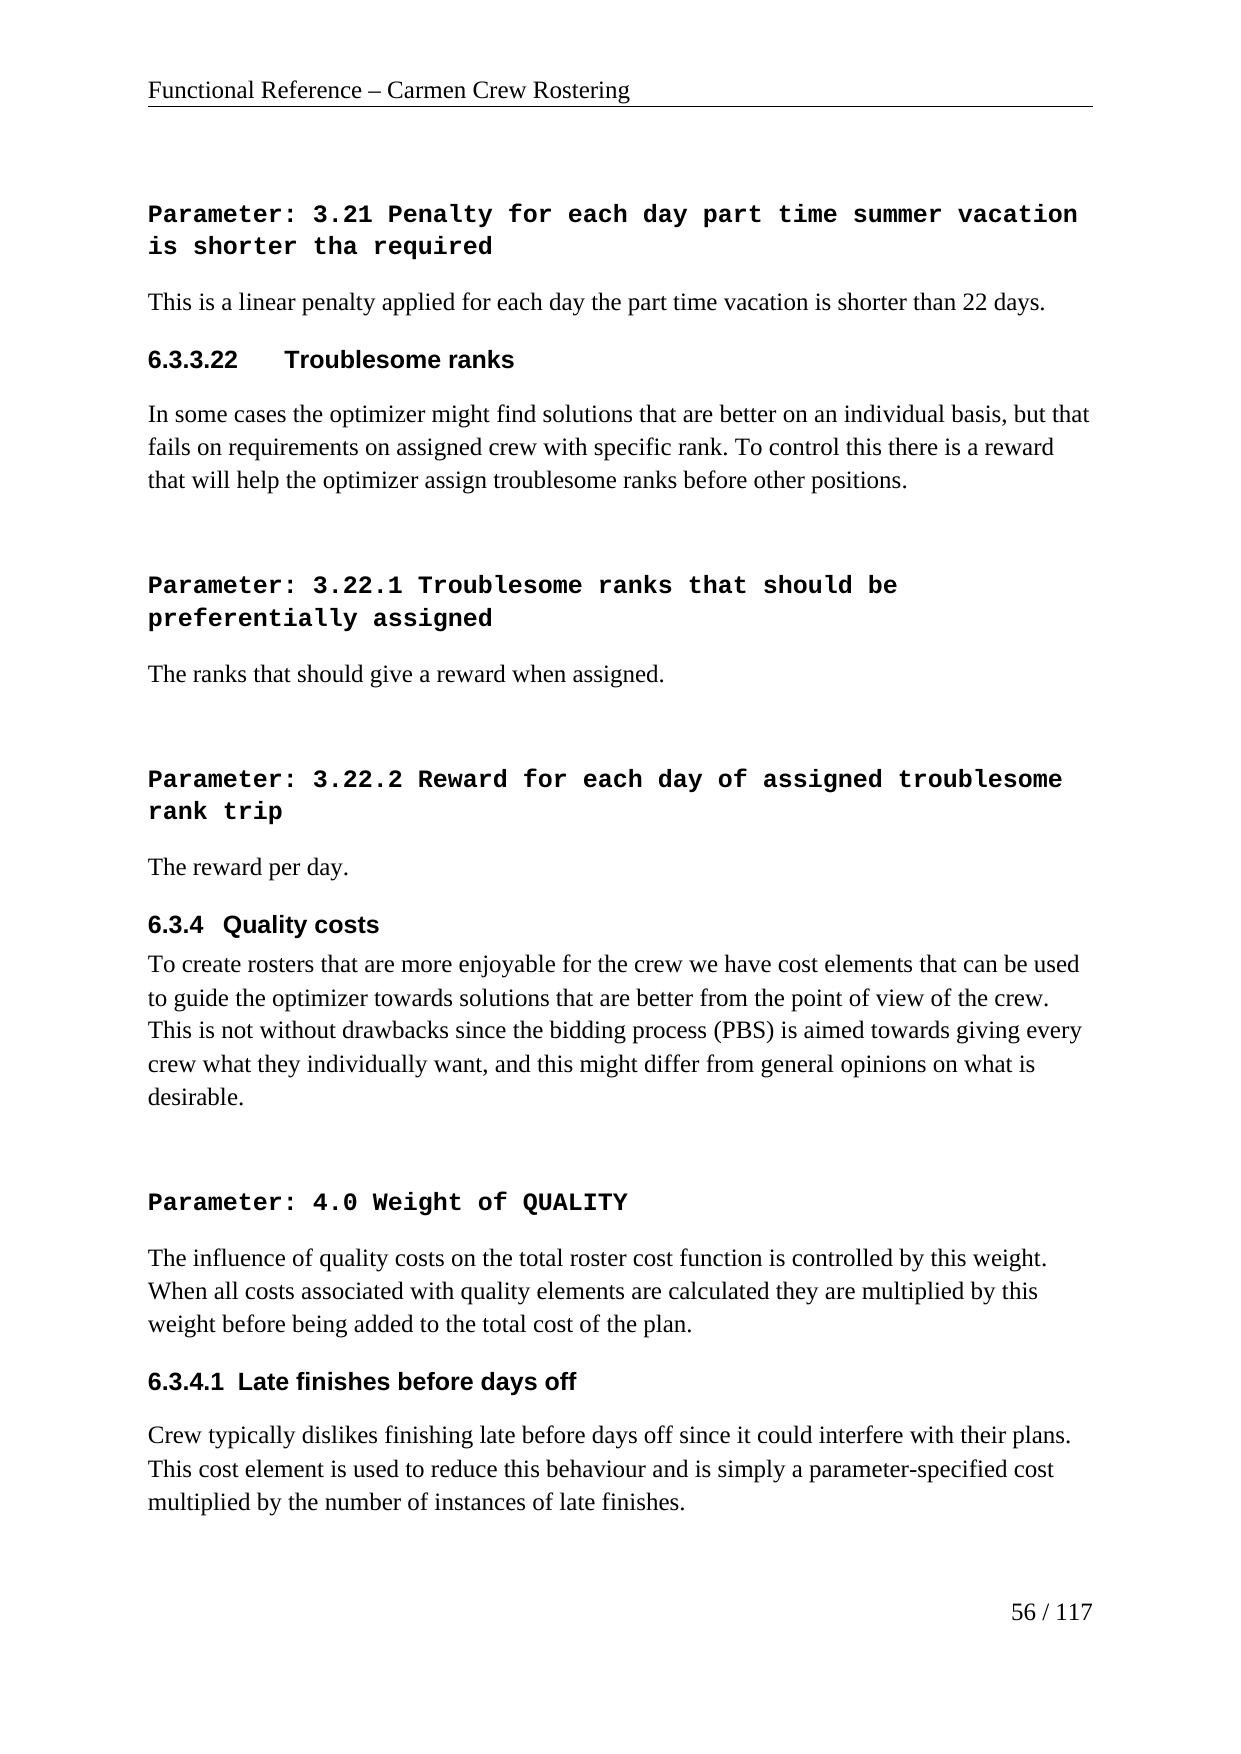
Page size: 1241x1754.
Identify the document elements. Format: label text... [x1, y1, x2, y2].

text The influence of quality costs on the total roster cost function is controlled by this weight. When all costs associated with quality elements are calculated they are multiplied by this weight before being added to the total cost of the plan. [148, 1243, 1093, 1337]
subtitle Troublesome ranks [148, 345, 1093, 374]
text The ranks that should give a reward when assigned. [148, 659, 1093, 687]
text Parameter: 3.22.2 Reward for each day of assigned troublesome rank trip [148, 766, 1093, 827]
subtitle Late finishes before days off [148, 1367, 1093, 1396]
text The reward per day. [148, 852, 1093, 881]
text Crew typically dislikes finishing late before days off since it could interfere with their plans. This cost element is used to reduce this behaviour and is simply a parameter-specified cost multiplied by the number of instances of late finishes. [148, 1421, 1093, 1515]
text In some cases the optimizer might find solutions that are better on an individual basis, but that fails on requirements on assigned crew with specific rank. To control this there is a reward that will help the optimizer assign troublesome ranks before other positions. [148, 399, 1093, 494]
text Parameter: 3.22.1 Troublesome ranks that should be preferentially assigned [148, 573, 1093, 634]
subtitle Quality costs [148, 910, 1093, 939]
text To create rosters that are more enjoyable for the crew we have cost elements that can be used to guide the optimizer towards solutions that are better from the point of view of the crew. This is not without drawbacks since the bidding process (PBS) is aimed towards giving every crew what they individually want, and this might differ from general opinions on what is desirable. [148, 949, 1093, 1110]
text Parameter: 4.0 Weight of QUALITY [148, 1189, 1093, 1218]
text This is a linear penalty applied for each day the part time vacation is shorter than 22 days. [148, 287, 1093, 316]
text Parameter: 3.21 Penalty for each day part time summer vacation is shorter tha required [148, 201, 1093, 262]
